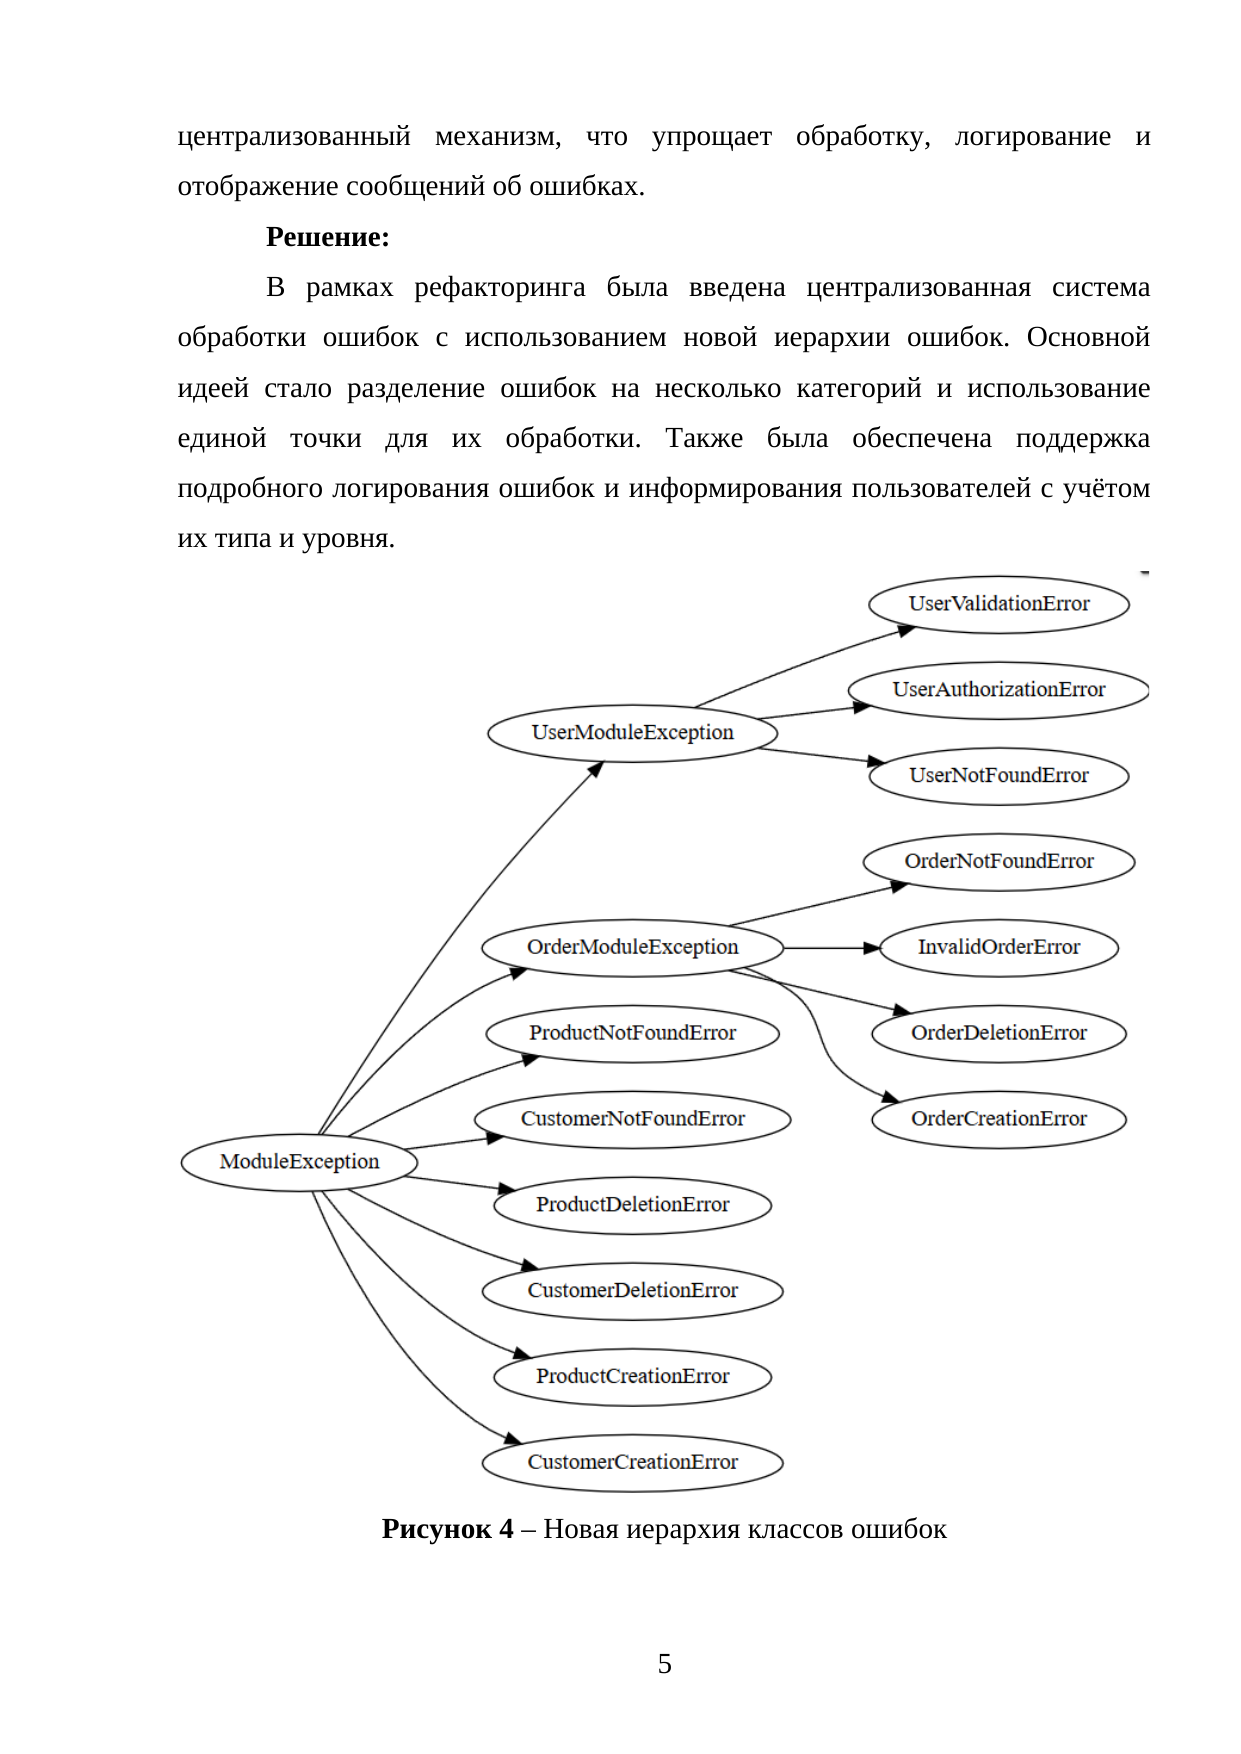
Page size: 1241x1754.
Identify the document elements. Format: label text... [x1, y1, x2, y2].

text Рисунок 4 – Новая иерархия классов ошибок [177, 1511, 1152, 1544]
picture [179, 571, 1150, 1494]
text В рамках рефакторинга была введена централизованная система обработки ошибок с использованием новой иерархии ошибок. Основной идеей стало разделение ошибок на несколько категорий и использование единой точки для их обработки. Также была обеспечена поддержка подробного логирования ошибок и информирования пользователей с учётом их типа и уровня. [177, 269, 1152, 554]
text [177, 118, 1152, 202]
text Решение: [177, 219, 1152, 252]
